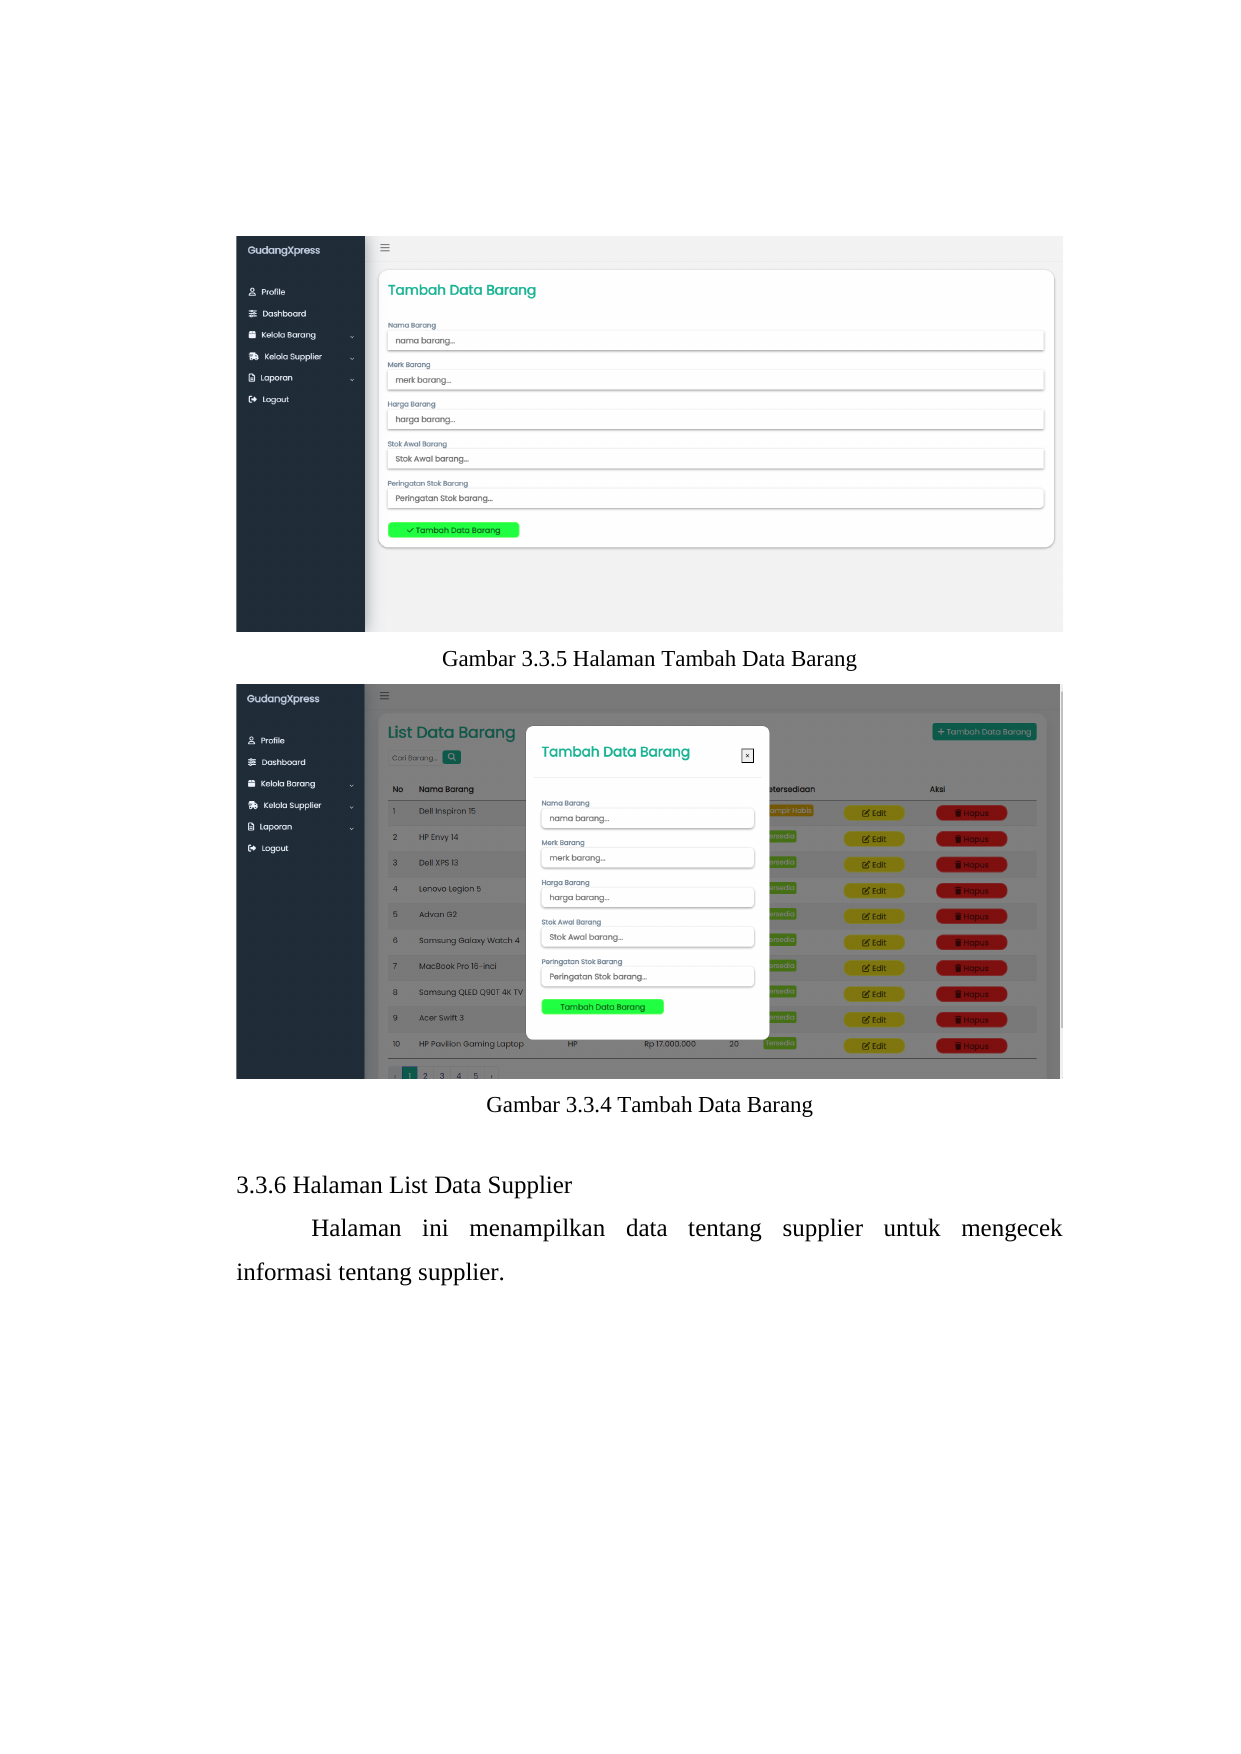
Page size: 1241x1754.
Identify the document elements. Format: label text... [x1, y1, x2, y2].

picture [236, 236, 1063, 632]
picture [236, 684, 1063, 1079]
text 3.3.6 Halaman List Data Supplier [236, 1170, 1063, 1199]
text Halaman ini menampilkan data tentang supplier untuk mengecek informasi tentang supplier. [236, 1213, 1063, 1285]
text Gambar 3.3.5 Halaman Tambah Data Barang [236, 645, 1063, 671]
text Gambar 3.3.4 Tambah Data Barang [236, 1091, 1063, 1118]
